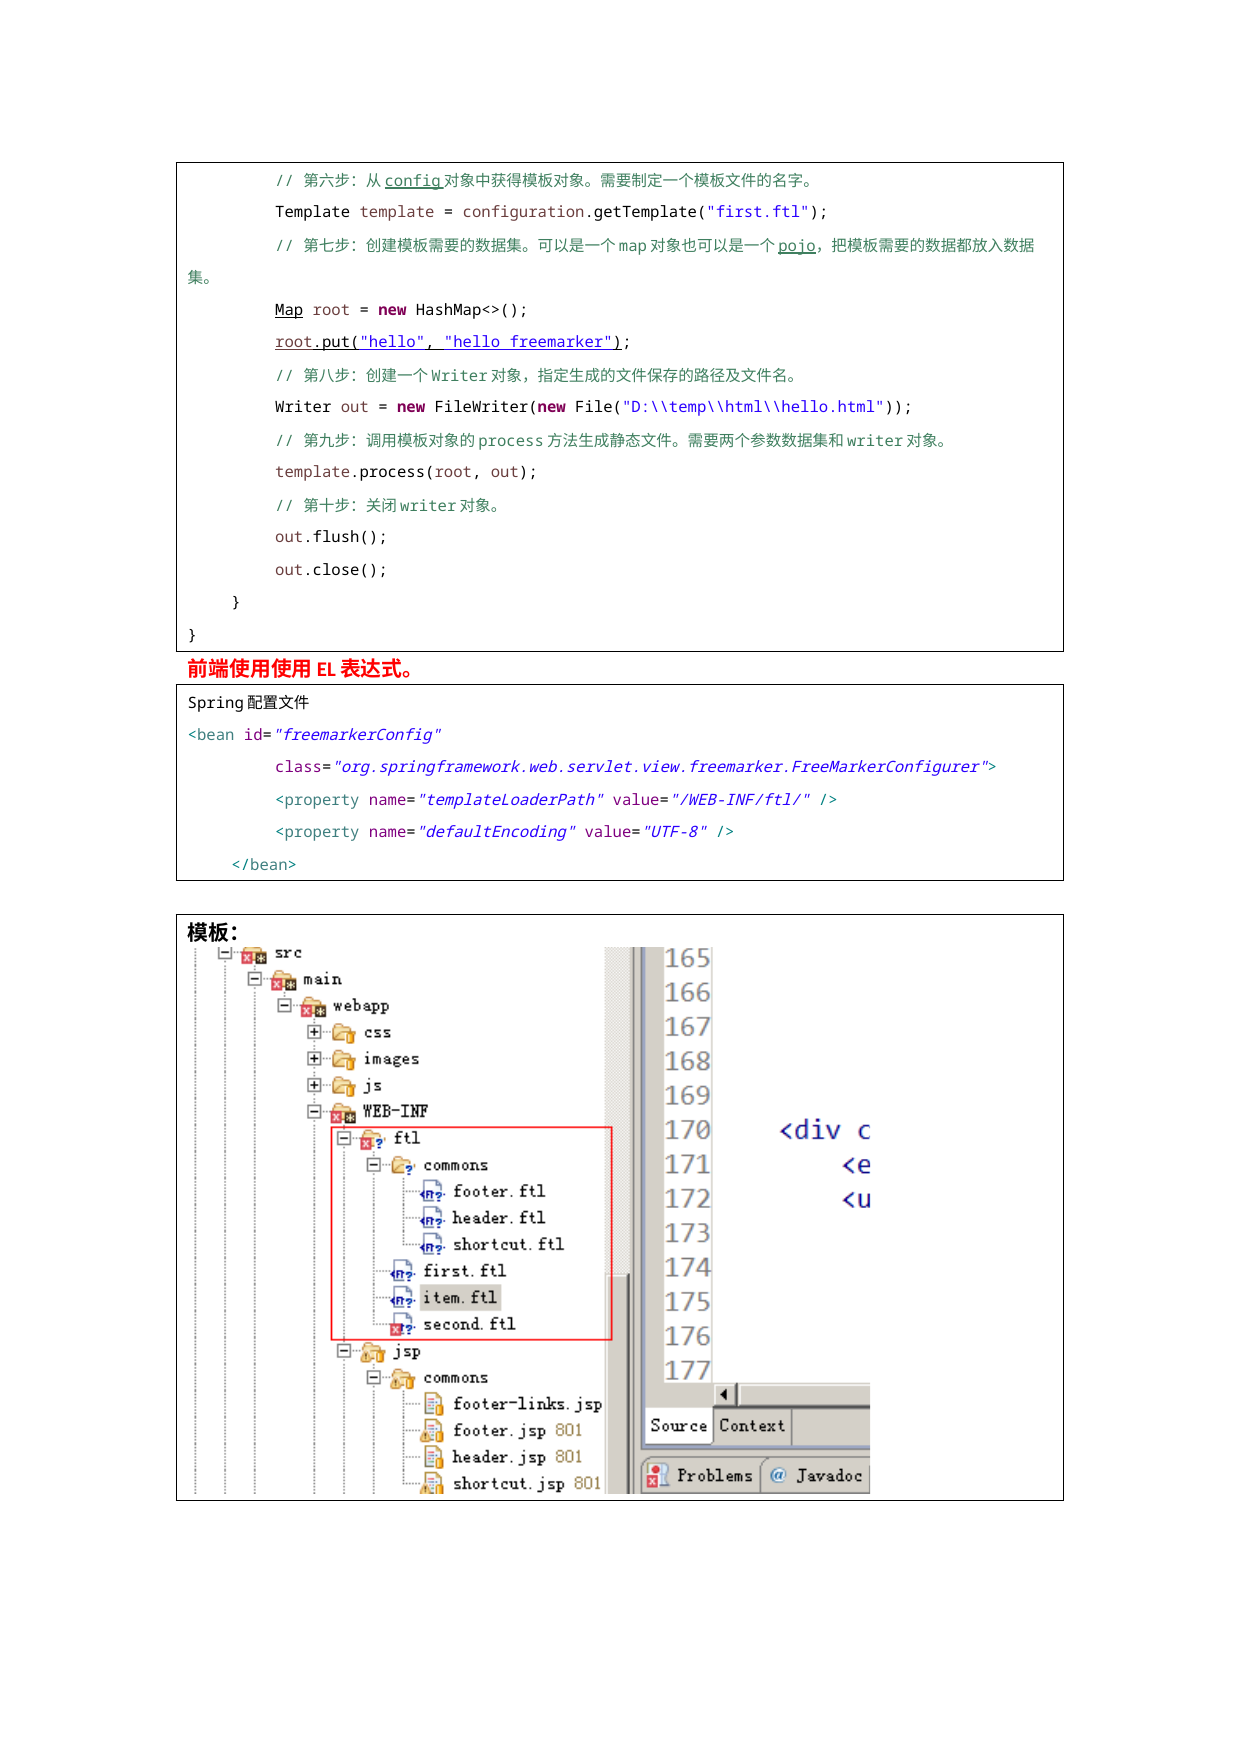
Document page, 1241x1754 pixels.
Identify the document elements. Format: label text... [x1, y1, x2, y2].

text 前端使用使用EL表达式。 [187, 652, 1053, 684]
table_header 模板： [177, 915, 1063, 1500]
picture [187, 947, 871, 1494]
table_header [177, 163, 1063, 651]
table_header Spring配置文件 <bean id="freemarkerConfig" class="org.springframework.web.servlet.view.freemarker.FreeMarkerConfigurer"> <property name="templateLoaderPath" value="/WEB-INF/ftl/" /> <property name="defaultEncoding" value="UTF-8" /> </bean> [177, 685, 1063, 880]
